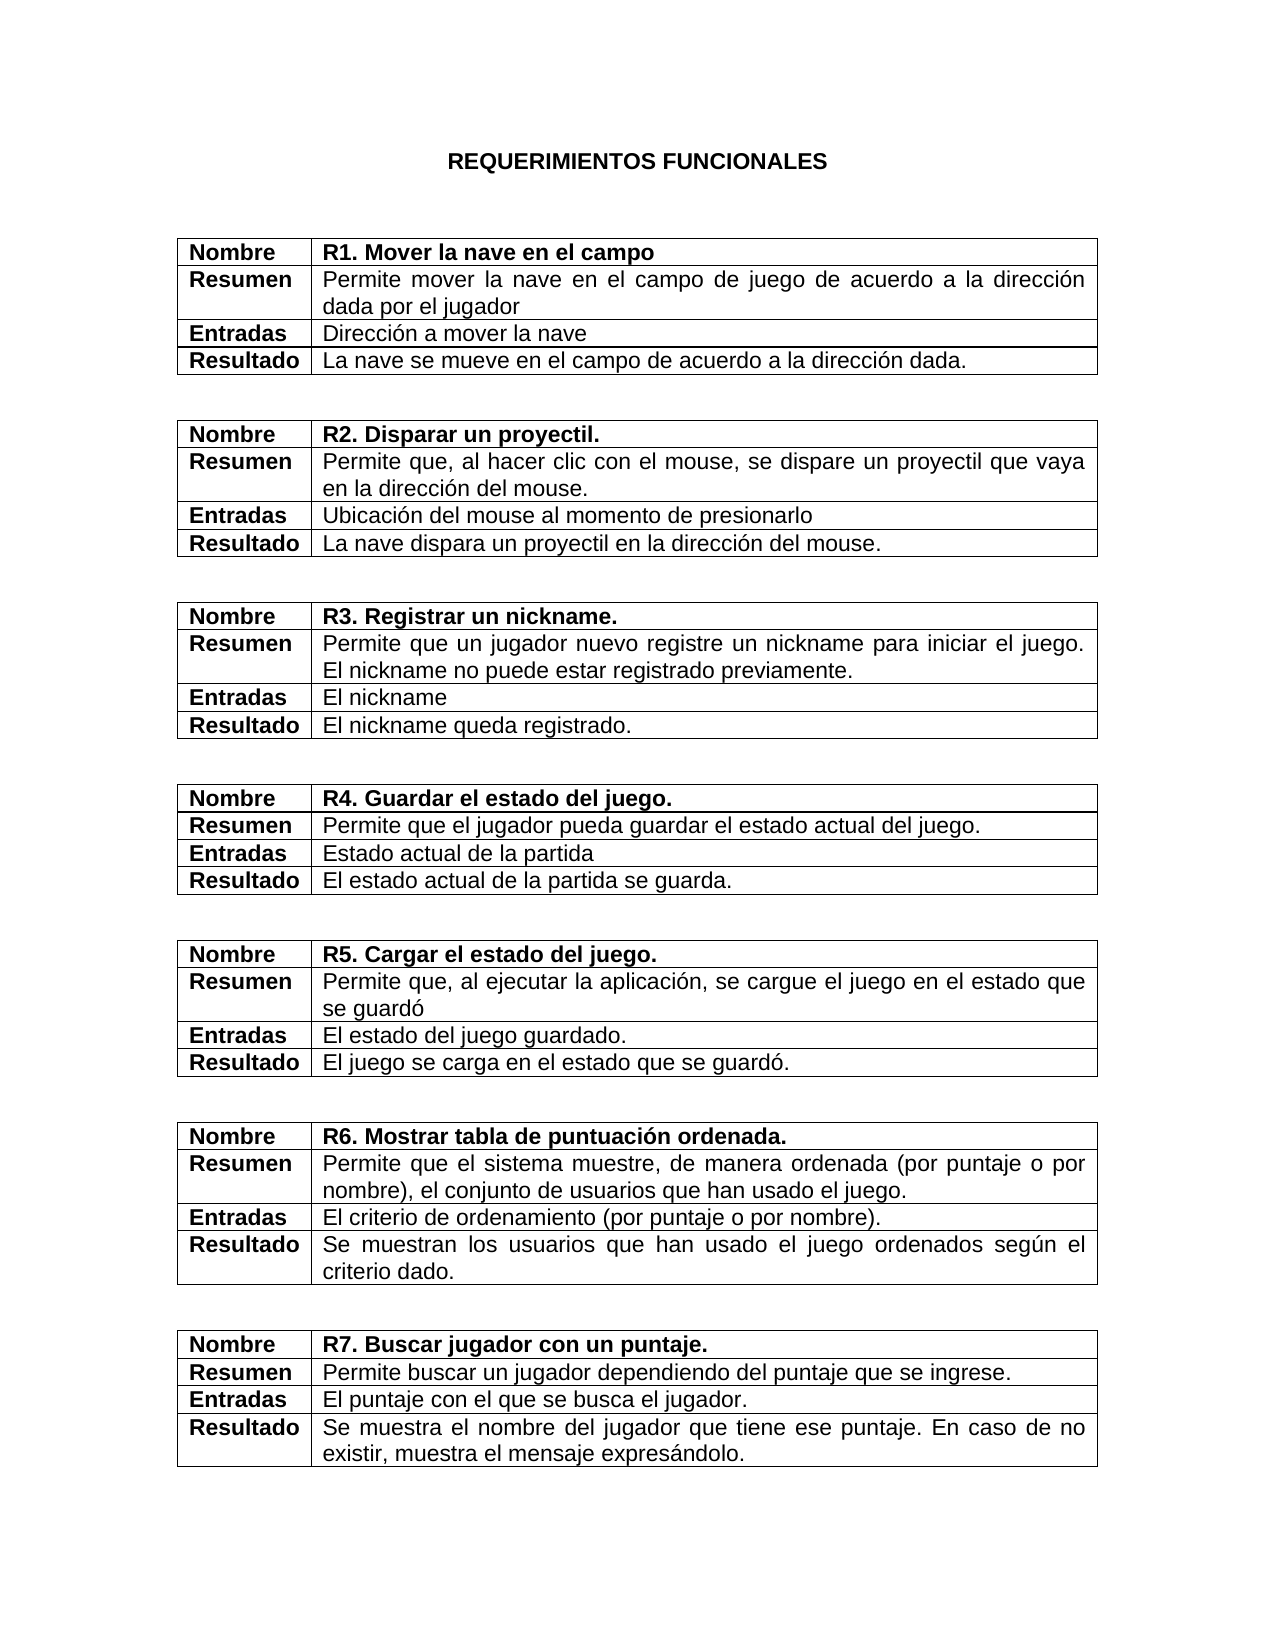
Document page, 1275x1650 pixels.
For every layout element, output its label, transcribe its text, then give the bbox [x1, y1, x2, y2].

table_cell Se muestran los usuarios que han usado el juego ordenados según el criterio dado. [312, 1231, 1097, 1284]
table_cell Entradas [178, 1022, 311, 1048]
table_cell Resultado [178, 348, 311, 374]
table_cell Dirección a mover la nave [312, 320, 1097, 346]
table_cell Resultado [178, 1231, 311, 1284]
table_cell Entradas [178, 320, 311, 346]
table_cell Resumen [178, 448, 311, 501]
table_cell La nave dispara un proyectil en la dirección del mouse. [312, 530, 1097, 556]
table_cell El juego se carga en el estado que se guardó. [312, 1049, 1097, 1076]
table_cell Resultado [178, 530, 311, 556]
table_cell La nave se mueve en el campo de acuerdo a la dirección dada. [312, 348, 1097, 374]
table_header Nombre [178, 1123, 311, 1149]
table_cell Permite buscar un jugador dependiendo del puntaje que se ingrese. [312, 1359, 1097, 1385]
table_header Nombre [178, 421, 311, 447]
table_cell El estado actual de la partida se guarda. [312, 867, 1097, 894]
table_cell Entradas [178, 684, 311, 711]
table_cell Resultado [178, 712, 311, 738]
table_cell Permite mover la nave en el campo de juego de acuerdo a la dirección dada por el jugador [312, 266, 1097, 319]
table_cell Entradas [178, 840, 311, 866]
table_header Nombre [178, 239, 311, 265]
table_header R4. Guardar el estado del juego. [312, 785, 1097, 811]
table_cell El criterio de ordenamiento (por puntaje o por nombre). [312, 1204, 1097, 1230]
table_cell El estado del juego guardado. [312, 1022, 1097, 1048]
table_cell Resumen [178, 813, 311, 839]
table_cell Resultado [178, 867, 311, 894]
table_cell Resultado [178, 1049, 311, 1076]
table_cell Permite que, al ejecutar la aplicación, se cargue el juego en el estado que se guardó [312, 968, 1097, 1021]
table_cell Ubicación del mouse al momento de presionarlo [312, 502, 1097, 528]
table_header R6. Mostrar tabla de puntuación ordenada. [312, 1123, 1097, 1149]
table_cell Resumen [178, 968, 311, 1021]
table_cell Permite que, al hacer clic con el mouse, se dispare un proyectil que vaya en la dirección del mouse. [312, 448, 1097, 501]
table_cell Permite que el jugador pueda guardar el estado actual del juego. [312, 813, 1097, 839]
table_cell Permite que el sistema muestre, de manera ordenada (por puntaje o por nombre), el conjunto de usuarios que han usado el juego. [312, 1150, 1097, 1203]
table_header R5. Cargar el estado del juego. [312, 941, 1097, 967]
table_header R1. Mover la nave en el campo [312, 239, 1097, 265]
table_header Nombre [178, 603, 311, 629]
table_cell Se muestra el nombre del jugador que tiene ese puntaje. En caso de no existir, muestra el mensaje expresándolo. [312, 1414, 1097, 1466]
table_cell Resumen [178, 1359, 311, 1385]
table_cell Entradas [178, 1204, 311, 1230]
table_header R7. Buscar jugador con un puntaje. [312, 1331, 1097, 1358]
table_cell Resultado [178, 1414, 311, 1466]
table_header Nombre [178, 1331, 311, 1358]
text REQUERIMIENTOS FUNCIONALES [177, 148, 1098, 174]
table_cell Resumen [178, 266, 311, 319]
table_cell Resumen [178, 630, 311, 683]
table_cell Permite que un jugador nuevo registre un nickname para iniciar el juego. El nickname no puede estar registrado previamente. [312, 630, 1097, 683]
table_cell El puntaje con el que se busca el jugador. [312, 1386, 1097, 1412]
table_cell El nickname [312, 684, 1097, 711]
table_header R2. Disparar un proyectil. [312, 421, 1097, 447]
table_header Nombre [178, 941, 311, 967]
table_cell El nickname queda registrado. [312, 712, 1097, 738]
table_header R3. Registrar un nickname. [312, 603, 1097, 629]
table_cell Entradas [178, 1386, 311, 1412]
table_cell Entradas [178, 502, 311, 528]
table_cell Resumen [178, 1150, 311, 1203]
table_cell Estado actual de la partida [312, 840, 1097, 866]
table_header Nombre [178, 785, 311, 811]
